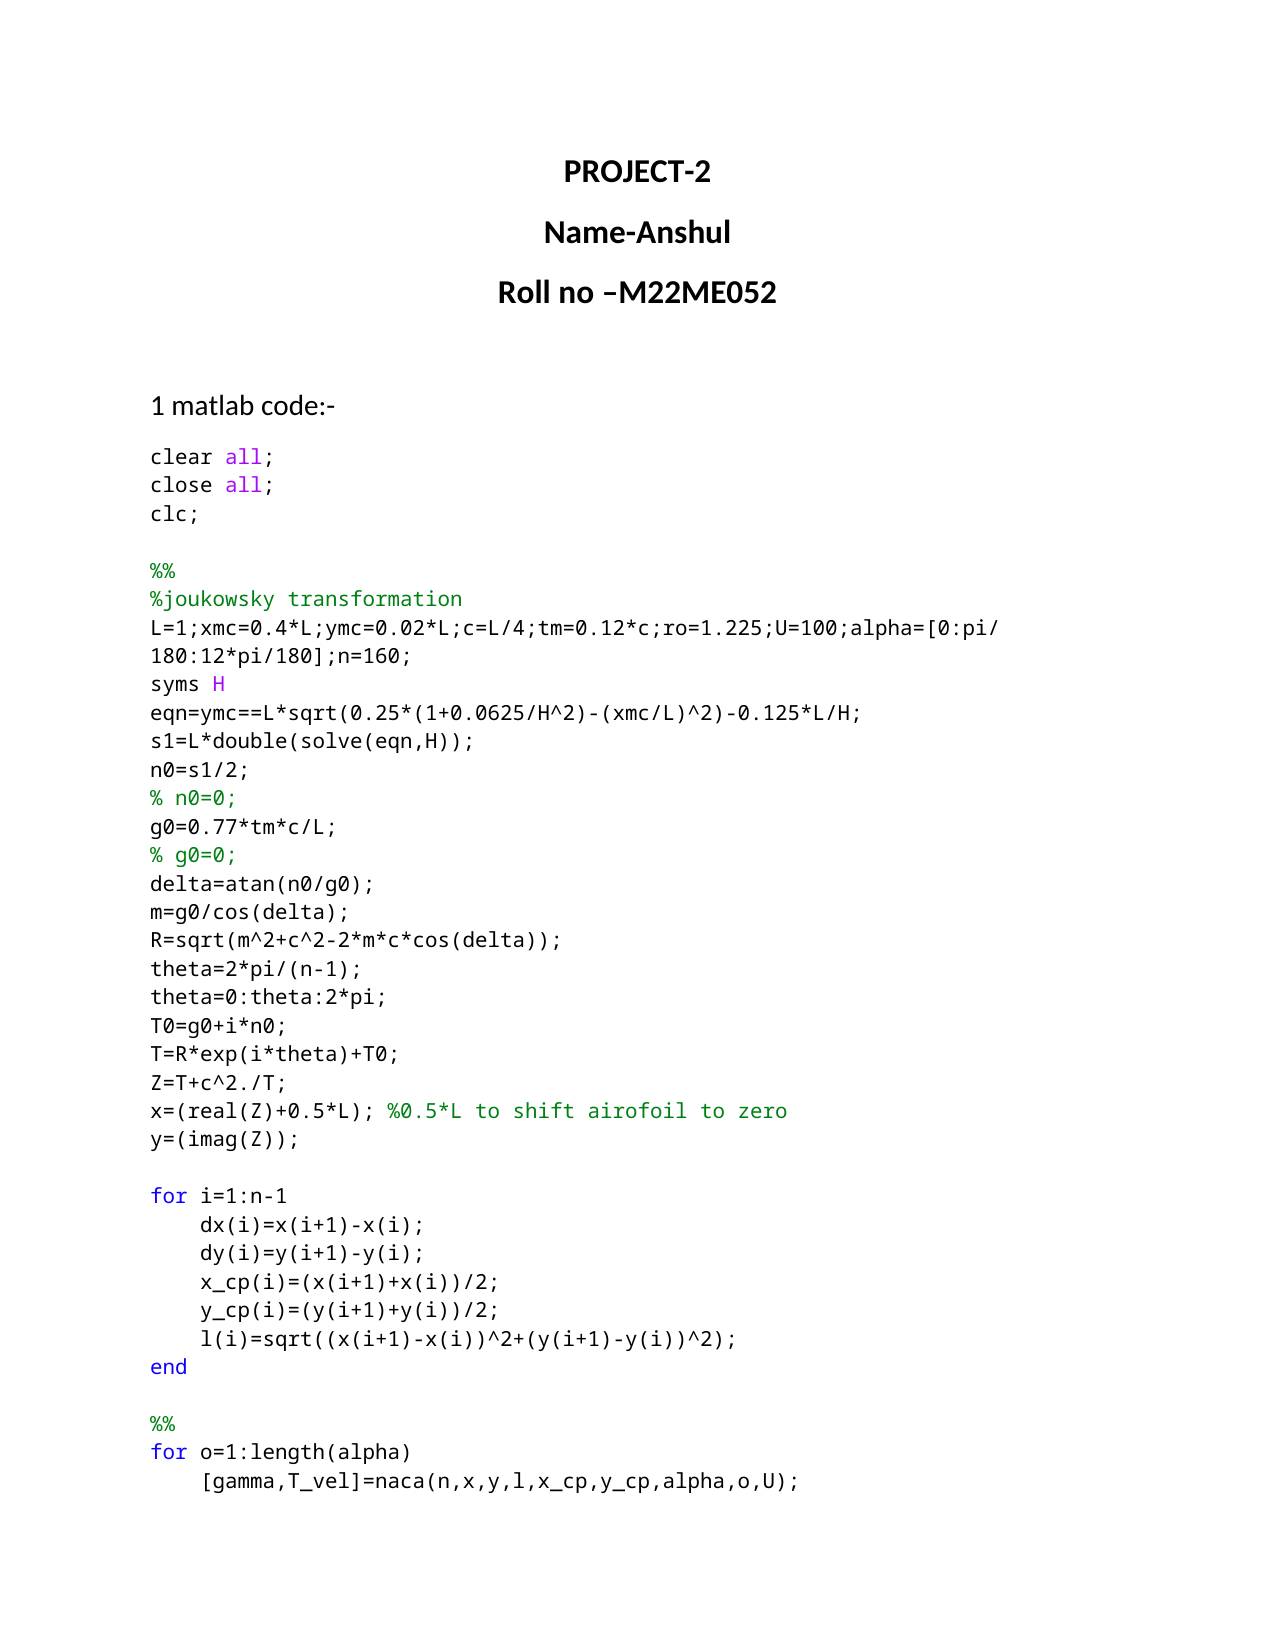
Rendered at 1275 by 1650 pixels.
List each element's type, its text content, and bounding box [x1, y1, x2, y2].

text T=R*exp(i*theta)+T0; [150, 1039, 1125, 1068]
text close all; [150, 471, 1125, 499]
text clear all; [150, 442, 1125, 471]
text R=sqrt(m^2+c^2-2*m*c*cos(delta)); [150, 926, 1125, 954]
text x_cp(i)=(x(i+1)+x(i))/2; [150, 1267, 1125, 1295]
text L=1;xmc=0.4*L;ymc=0.02*L;c=L/4;tm=0.12*c;ro=1.225;U=100;alpha=[0:pi/180:12*pi/180];n=160; [150, 613, 1125, 669]
text 1 matlab code:- [150, 387, 1125, 423]
text %joukowsky transformation [150, 584, 1125, 613]
text for o=1:length(alpha) [150, 1437, 1125, 1466]
text eqn=ymc==L*sqrt(0.25*(1+0.0625/H^2)-(xmc/L)^2)-0.125*L/H; [150, 698, 1125, 726]
text s1=L*double(solve(eqn,H)); [150, 726, 1125, 755]
text syms H [150, 669, 1125, 698]
text T0=g0+i*n0; [150, 1011, 1125, 1039]
text theta=2*pi/(n-1); [150, 954, 1125, 982]
text x=(real(Z)+0.5*L); %0.5*L to shift airofoil to zero [150, 1096, 1125, 1124]
text l(i)=sqrt((x(i+1)-x(i))^2+(y(i+1)-y(i))^2); [150, 1324, 1125, 1352]
text y=(imag(Z)); [150, 1124, 1125, 1153]
text %% [150, 1409, 1125, 1437]
text dx(i)=x(i+1)-x(i); [150, 1210, 1125, 1238]
text theta=0:theta:2*pi; [150, 982, 1125, 1011]
text %% [150, 556, 1125, 584]
text for i=1:n-1 [150, 1181, 1125, 1210]
text % n0=0; [150, 783, 1125, 812]
text n0=s1/2; [150, 755, 1125, 783]
text Z=T+c^2./T; [150, 1068, 1125, 1096]
text PROJECT-2 [150, 150, 1125, 191]
text y_cp(i)=(y(i+1)+y(i))/2; [150, 1295, 1125, 1324]
text m=g0/cos(delta); [150, 897, 1125, 926]
text [gamma,T_vel]=naca(n,x,y,l,x_cp,y_cp,alpha,o,U); [150, 1466, 1125, 1494]
text clc; [150, 499, 1125, 527]
text % g0=0; [150, 840, 1125, 869]
text dy(i)=y(i+1)-y(i); [150, 1238, 1125, 1267]
text delta=atan(n0/g0); [150, 869, 1125, 897]
text Roll no –M22ME052 [150, 271, 1125, 312]
text end [150, 1352, 1125, 1381]
text Name-Anshul [150, 211, 1125, 251]
text g0=0.77*tm*c/L; [150, 812, 1125, 840]
